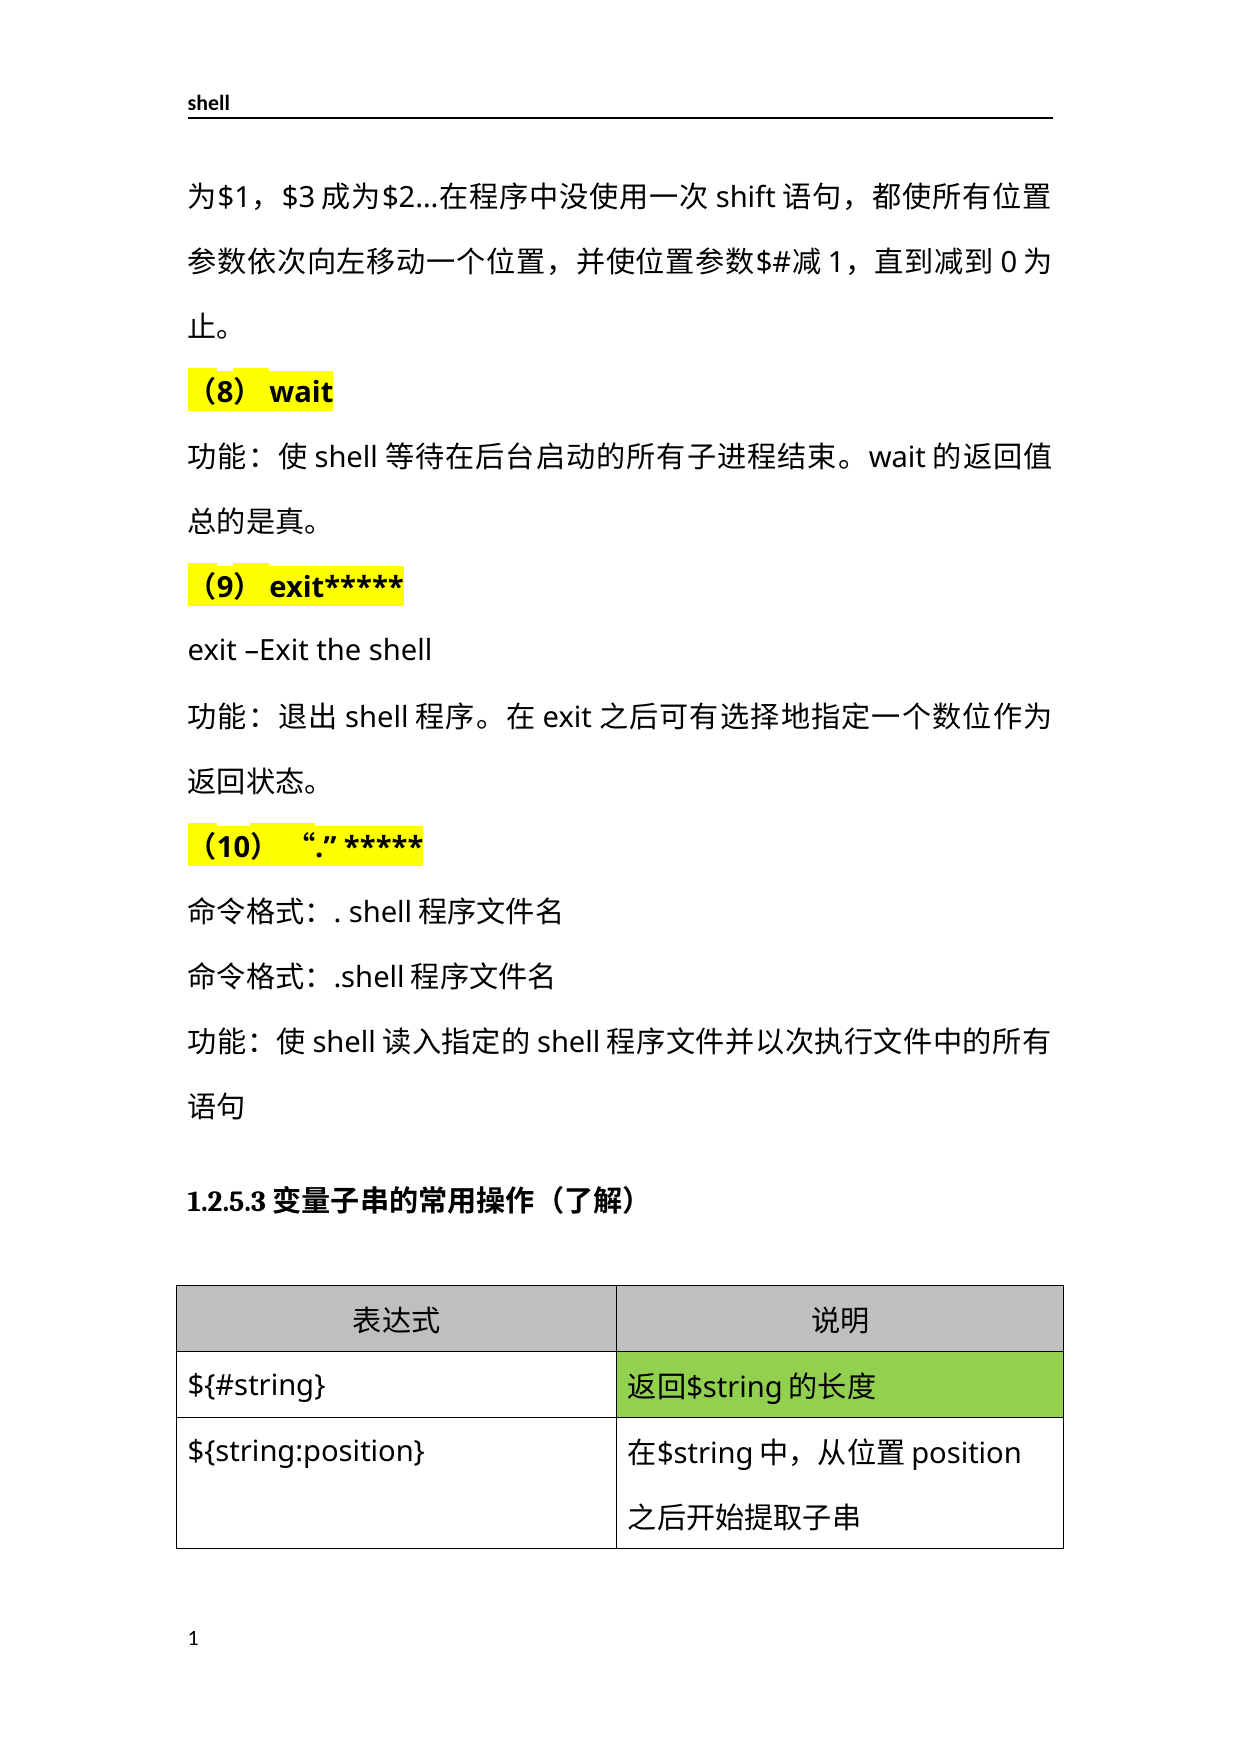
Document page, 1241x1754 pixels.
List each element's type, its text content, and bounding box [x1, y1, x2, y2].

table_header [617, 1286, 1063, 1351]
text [187, 162, 1053, 357]
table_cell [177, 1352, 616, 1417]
text （10） “.” ***** [187, 812, 1053, 877]
text 命令格式：. shell程序文件名 [187, 877, 1053, 942]
text （8） wait [187, 357, 1053, 422]
text 功能：退出shell程序。在exit之后可有选择地指定一个数位作为返回状态。 [187, 682, 1053, 812]
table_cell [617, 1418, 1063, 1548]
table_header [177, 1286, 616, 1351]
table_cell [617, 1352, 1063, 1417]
text 命令格式：.shell程序文件名 [187, 942, 1053, 1007]
text （9） exit***** [187, 552, 1053, 617]
text exit –Exit the shell [187, 617, 1053, 682]
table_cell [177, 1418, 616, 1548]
subtitle 1.2.5.3 变量子串的常用操作（了解） [187, 1166, 1053, 1231]
text 功能：使shell等待在后台启动的所有子进程结束。wait的返回值总的是真。 [187, 422, 1053, 552]
text 功能：使shell读入指定的shell程序文件并以次执行文件中的所有语句 [187, 1007, 1053, 1137]
